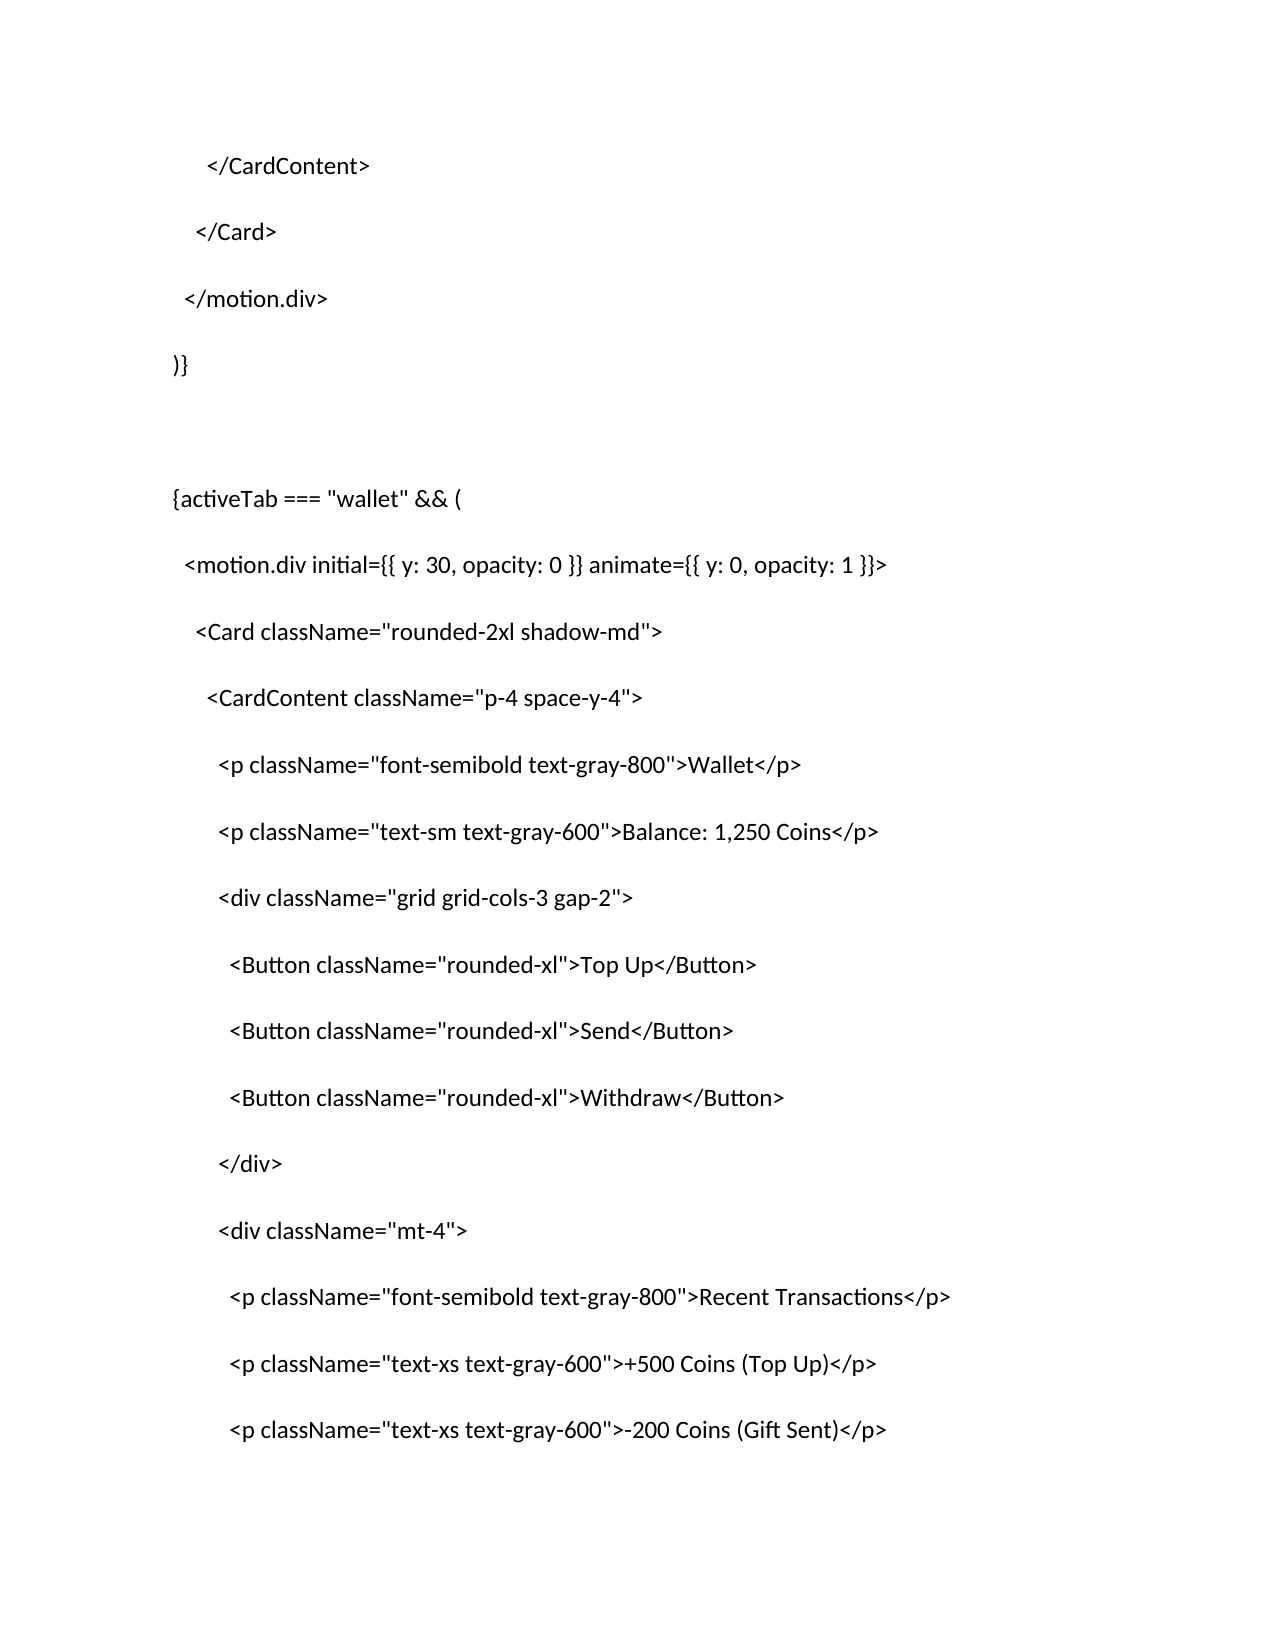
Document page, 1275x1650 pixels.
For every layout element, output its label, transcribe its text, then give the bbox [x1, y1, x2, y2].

text <motion.div initial={{ y: 30, opacity: 0 }} animate={{ y: 0, opacity: 1 }}> [150, 549, 1125, 580]
text <CardContent className="p-4 space-y-4"> [150, 682, 1125, 713]
text <Card className="rounded-2xl shadow-md"> [150, 616, 1125, 646]
text </CardContent> [150, 150, 1125, 181]
text </motion.div> [150, 283, 1125, 314]
text )} [150, 350, 1125, 380]
text </Card> [150, 217, 1125, 247]
text <Button className="rounded-xl">Withdraw</Button> [150, 1082, 1125, 1112]
text <div className="grid grid-cols-3 gap-2"> [150, 882, 1125, 913]
text <div className="mt-4"> [150, 1215, 1125, 1246]
text <p className="text-xs text-gray-600">-200 Coins (Gift Sent)</p> [150, 1415, 1125, 1445]
text <p className="text-xs text-gray-600">+500 Coins (Top Up)</p> [150, 1348, 1125, 1379]
text {activeTab === "wallet" && ( [150, 483, 1125, 513]
text </div> [150, 1148, 1125, 1179]
text <Button className="rounded-xl">Top Up</Button> [150, 949, 1125, 979]
text <p className="font-semibold text-gray-800">Recent Transactions</p> [150, 1282, 1125, 1312]
text <Button className="rounded-xl">Send</Button> [150, 1015, 1125, 1046]
text <p className="font-semibold text-gray-800">Wallet</p> [150, 749, 1125, 779]
text <p className="text-sm text-gray-600">Balance: 1,250 Coins</p> [150, 816, 1125, 846]
